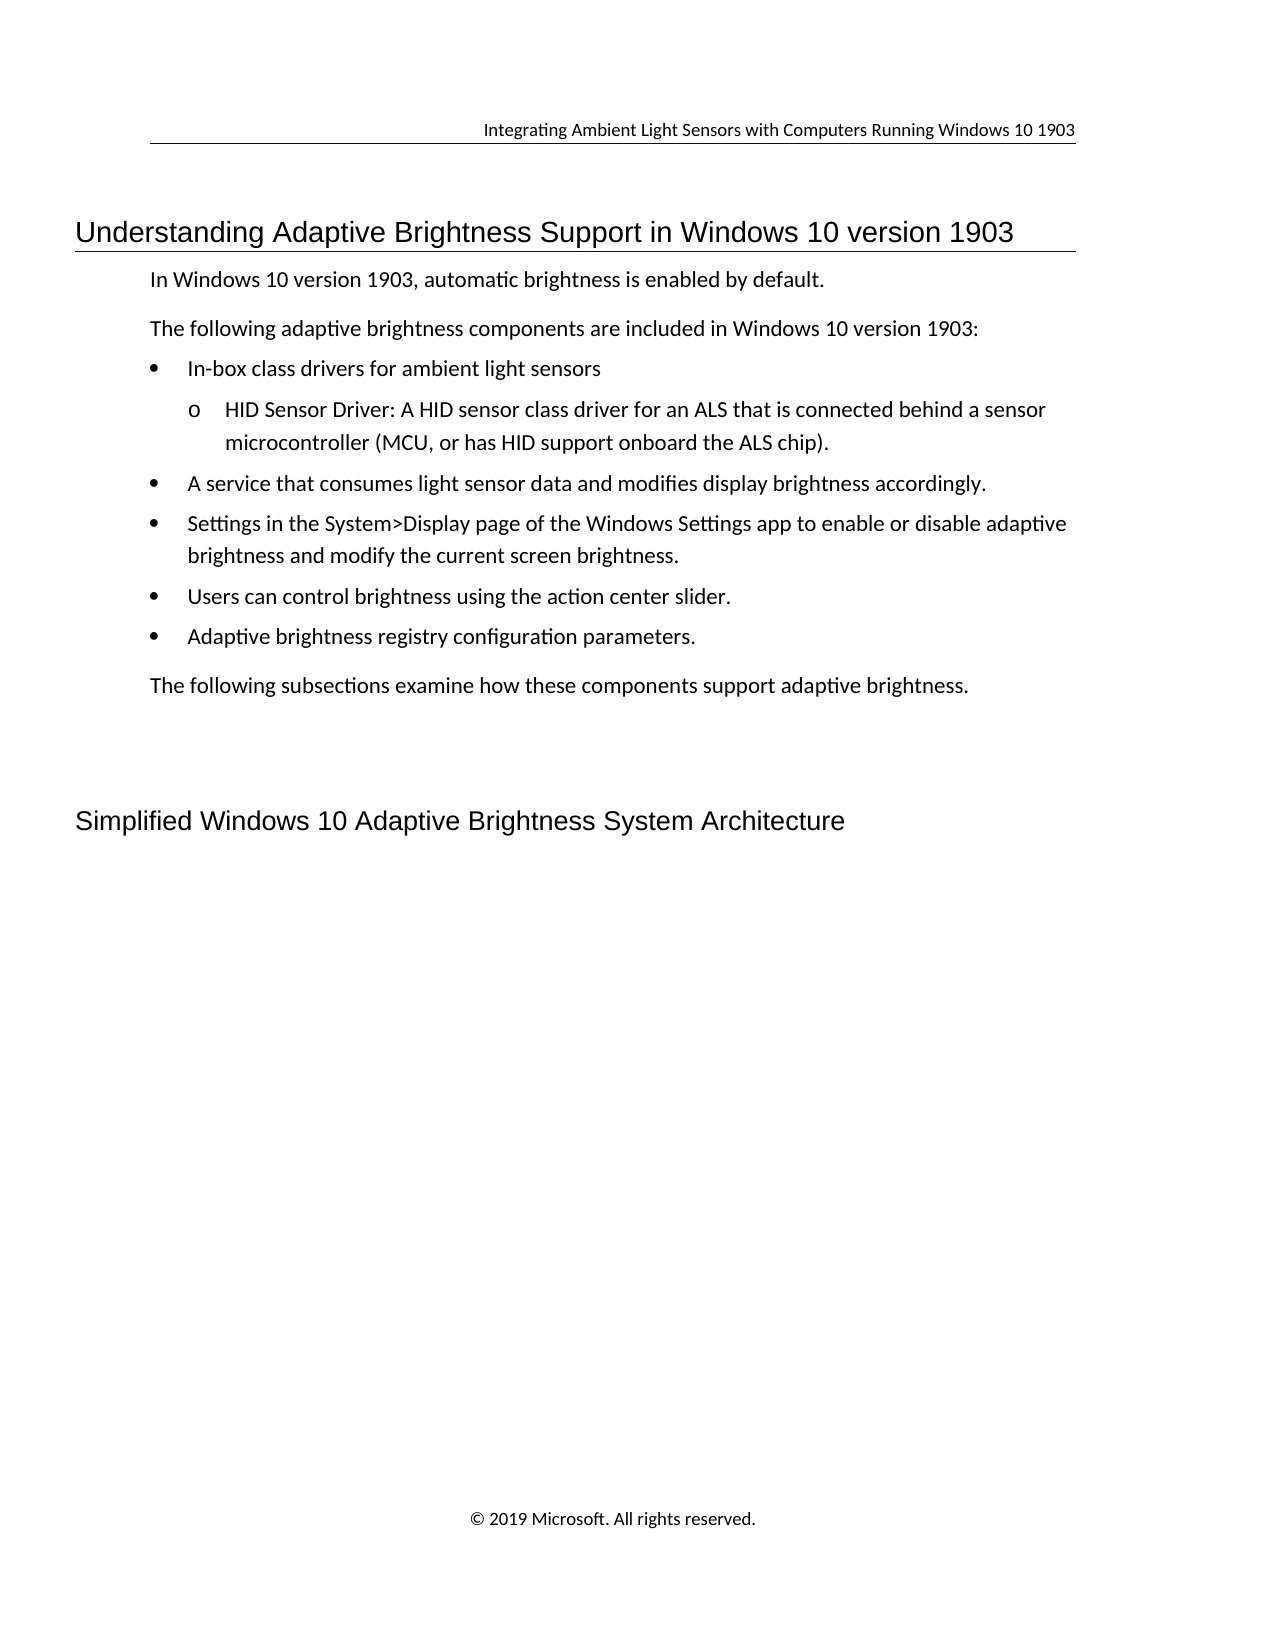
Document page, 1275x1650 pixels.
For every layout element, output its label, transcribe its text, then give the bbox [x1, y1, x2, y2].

text The following subsections examine how these components support adaptive brightness. [150, 671, 1076, 699]
subtitle Simplified Windows 10 Adaptive Brightness System Architecture [75, 805, 1076, 837]
list Users can control brightness using the action center slider. [150, 582, 1076, 610]
list A service that consumes light sensor data and modifies display brightness accordingly. [150, 469, 1076, 497]
text In Windows 10 version 1903, automatic brightness is enabled by default. [150, 265, 1076, 293]
list Settings in the System>Display page of the Windows Settings app to enable or disable adaptive brightness and modify the current screen brightness. [150, 509, 1076, 569]
list HID Sensor Driver: A HID sensor class driver for an ALS that is connected behind a sensor microcontroller (MCU, or has HID support onboard the ALS chip). [187, 395, 1076, 456]
list In-box class drivers for ambient light sensors [150, 354, 1076, 382]
list Adaptive brightness registry configuration parameters. [150, 622, 1076, 651]
subtitle Understanding Adaptive Brightness Support in Windows 10 version 1903 [75, 216, 1076, 251]
text The following adaptive brightness components are included in Windows 10 version 1903: [150, 314, 1076, 342]
